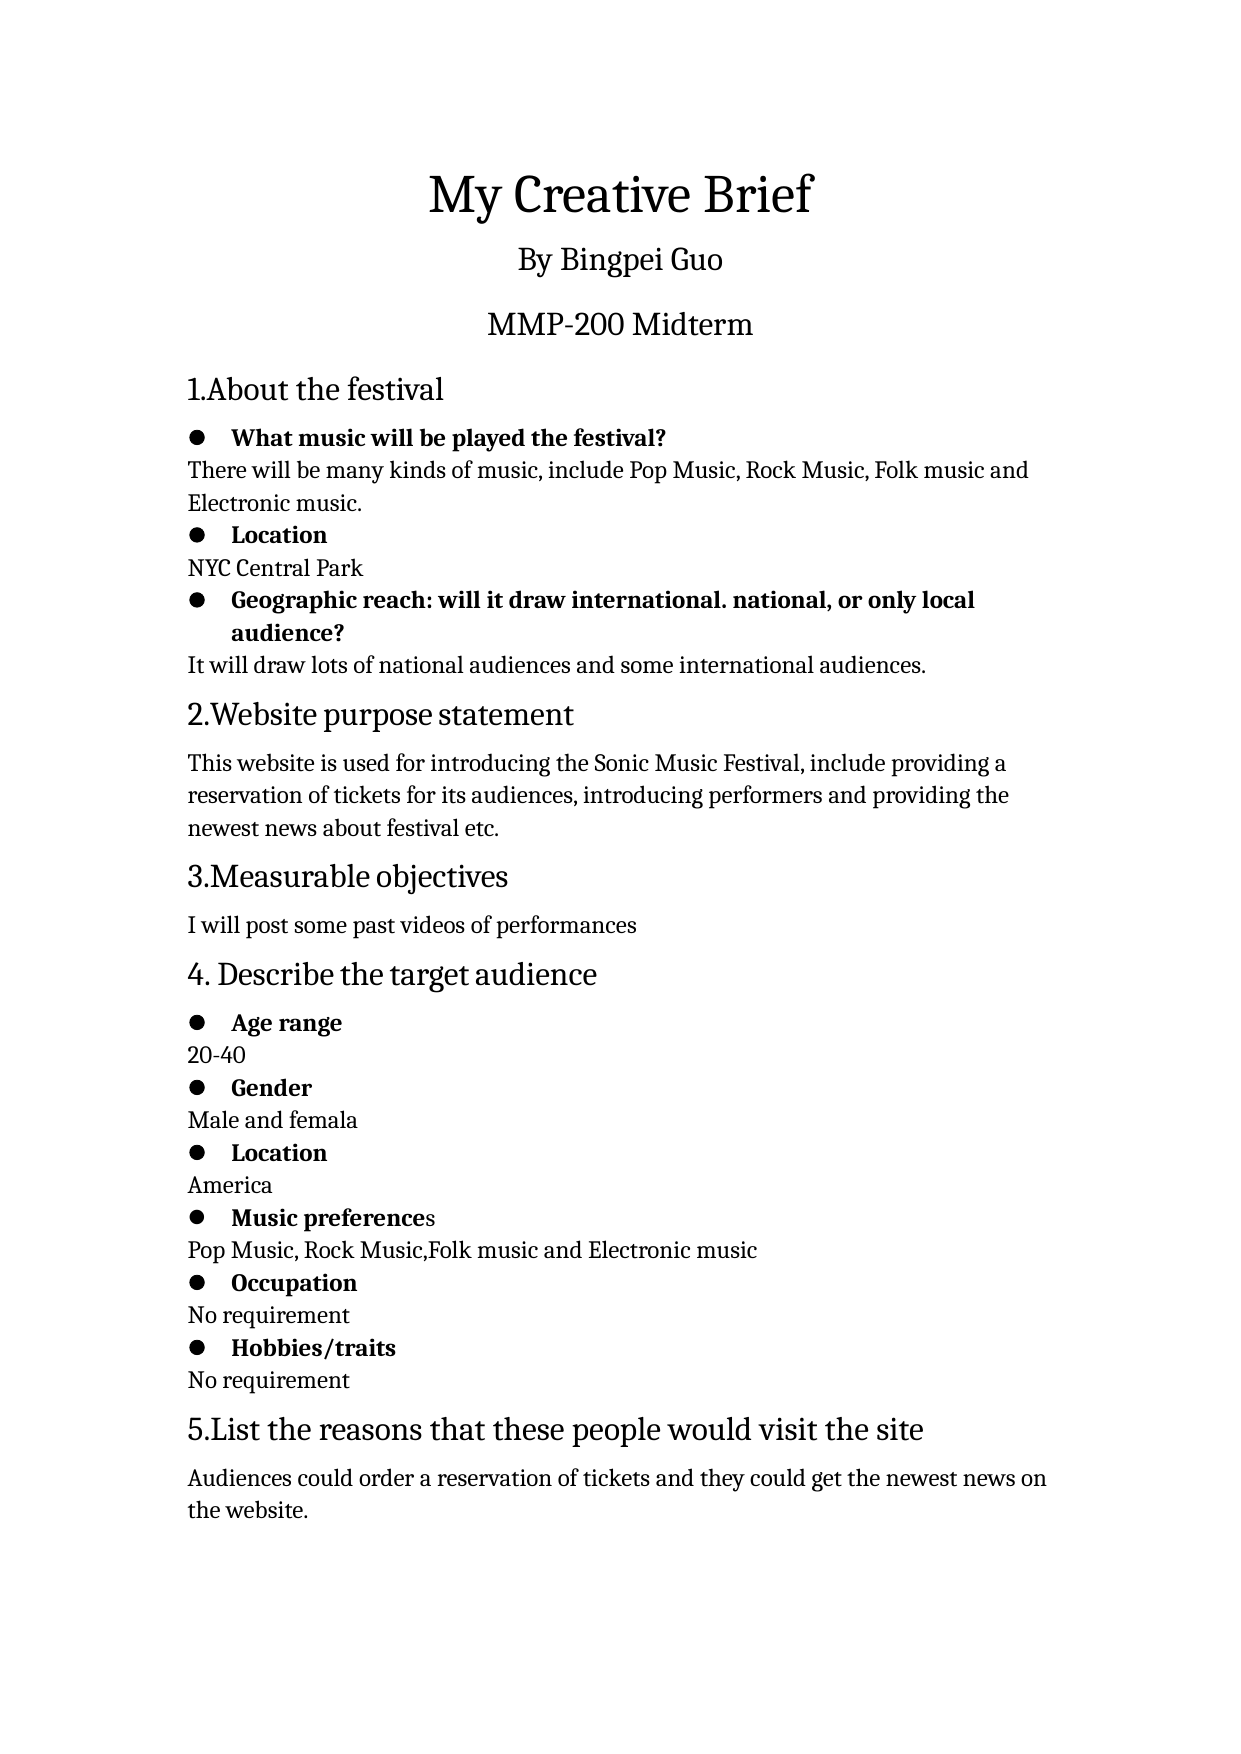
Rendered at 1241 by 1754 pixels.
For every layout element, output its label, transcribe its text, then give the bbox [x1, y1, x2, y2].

list Location [187, 519, 1053, 552]
text Pop Music, Rock Music,Folk music and Electronic music [187, 1234, 1053, 1267]
text It will draw lots of national audiences and some international audiences. [187, 649, 1053, 682]
list Music preferences [187, 1202, 1053, 1234]
text Male and femala [187, 1104, 1053, 1137]
list Location [187, 1137, 1053, 1169]
text No requirement [187, 1299, 1053, 1332]
list What music will be played the festival? [187, 422, 1053, 454]
text By Bingpei Guo [187, 227, 1053, 292]
text 20-40 [187, 1039, 1053, 1072]
text There will be many kinds of music, include Pop Music, Rock Music, Folk music and Electronic music. [187, 454, 1053, 519]
text NYC Central Park [187, 552, 1053, 584]
text Audiences could order a reservation of tickets and they could get the newest news on the website. [187, 1462, 1053, 1527]
list Hobbies/traits [187, 1332, 1053, 1364]
text 4. Describe the target audience [187, 942, 1053, 1007]
text 5.List the reasons that these people would visit the site [187, 1397, 1053, 1462]
text No requirement [187, 1364, 1053, 1397]
text My Creative Brief [187, 162, 1053, 227]
list Geographic reach: will it draw international. national, or only local audience? [187, 584, 1053, 649]
list Occupation [187, 1267, 1053, 1299]
text 3.Measurable objectives [187, 844, 1053, 909]
text 1.About the festival [187, 357, 1053, 422]
text America [187, 1169, 1053, 1202]
text 2.Website purpose statement [187, 682, 1053, 747]
list Gender [187, 1072, 1053, 1104]
text I will post some past videos of performances [187, 909, 1053, 942]
text MMP-200 Midterm [187, 292, 1053, 357]
list Age range [187, 1007, 1053, 1039]
text This website is used for introducing the Sonic Music Festival, include providing a reservation of tickets for its audiences, introducing performers and providing the newest news about festival etc. [187, 747, 1053, 844]
